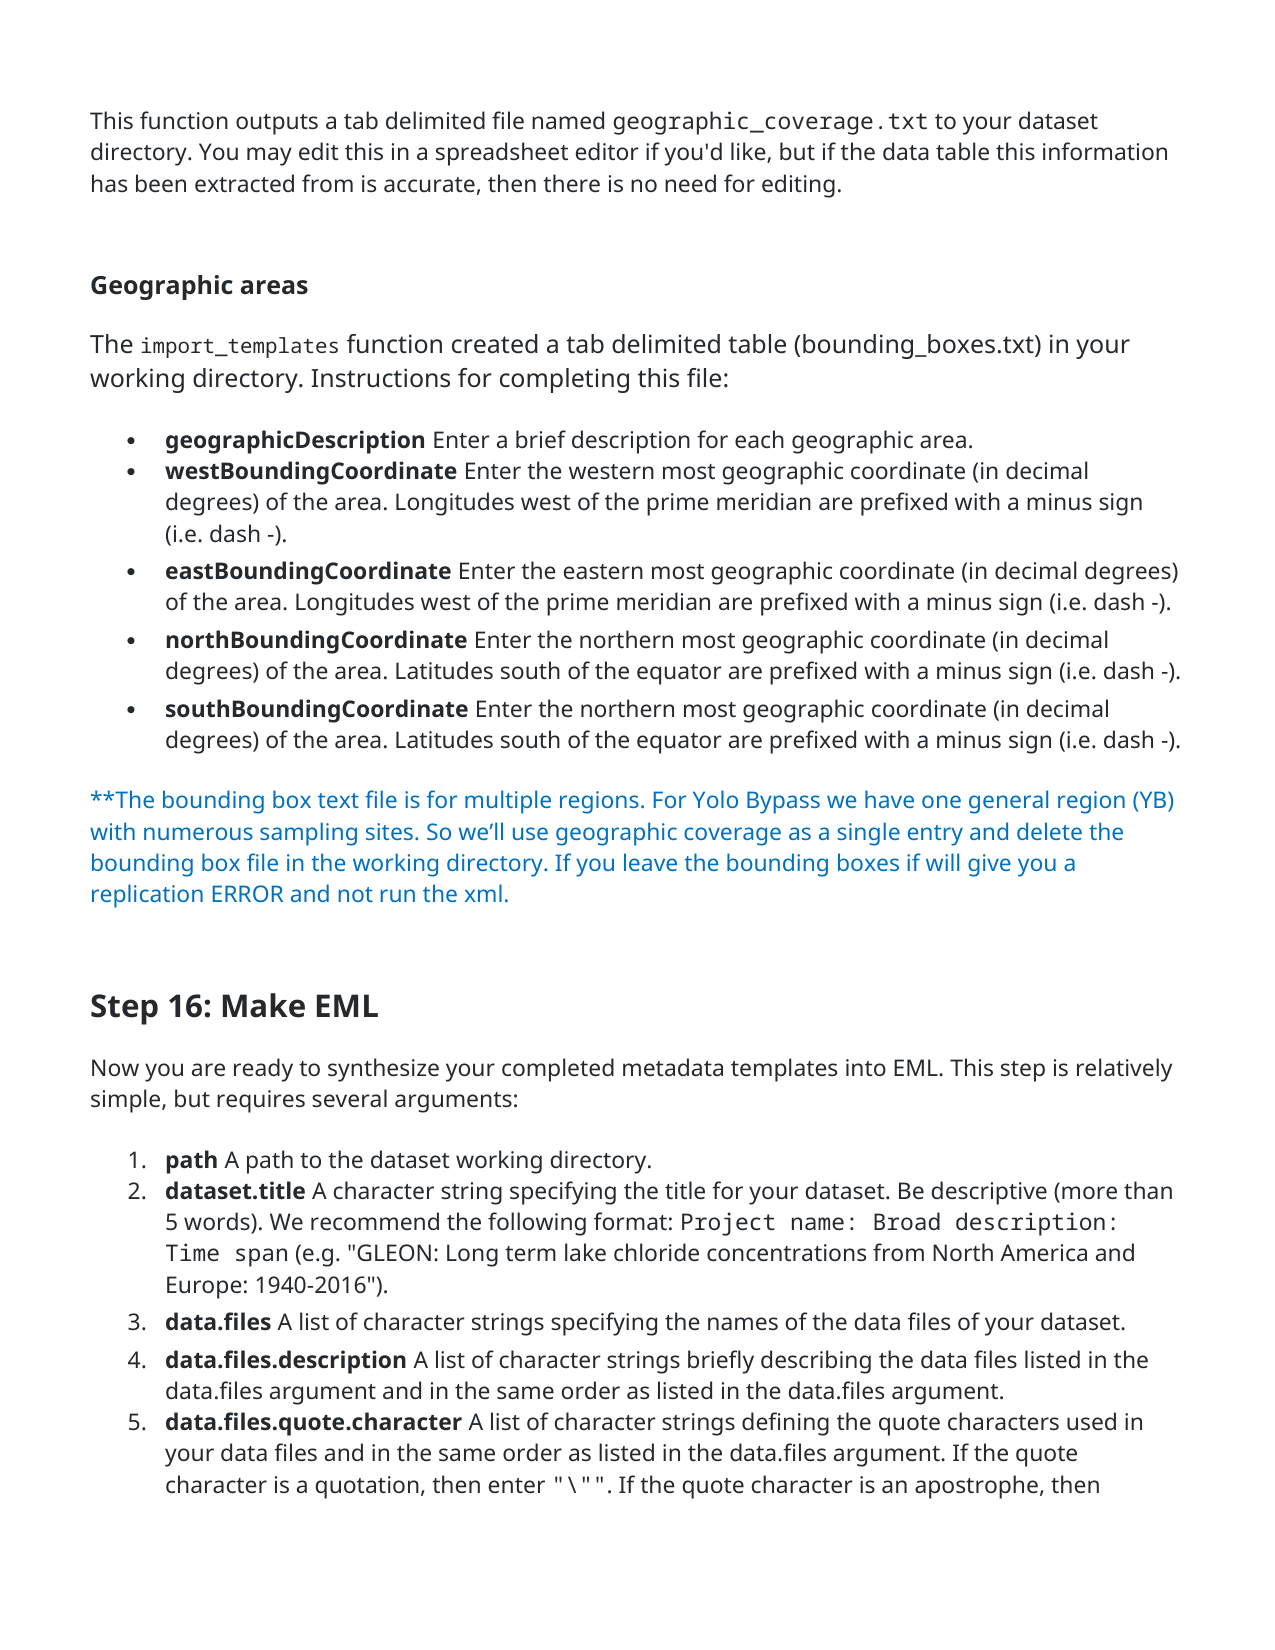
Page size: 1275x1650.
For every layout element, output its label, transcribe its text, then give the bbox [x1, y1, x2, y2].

list eastBoundingCoordinate Enter the eastern most geographic coordinate (in decimal degrees) of the area. Longitudes west of the prime meridian are prefixed with a minus sign (i.e. dash -). [127, 555, 1185, 618]
text The import_templates function created a tab delimited table (bounding_boxes.txt) in your working directory. Instructions for completing this file: [90, 327, 1185, 395]
list southBoundingCoordinate Enter the northern most geographic coordinate (in decimal degrees) of the area. Latitudes south of the equator are prefixed with a minus sign (i.e. dash -). [127, 693, 1185, 755]
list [127, 1406, 1185, 1500]
list data.files.description A list of character strings briefly describing the data files listed in the data.files argument and in the same order as listed in the data.files argument. [127, 1343, 1185, 1406]
text Geographic areas [90, 267, 1185, 302]
text This function outputs a tab delimited file named geographic_coverage.txt to your dataset directory. You may edit this in a spreadsheet editor if you'd like, but if the data table this information has been extracted from is accurate, then there is no need for editing. [90, 105, 1185, 199]
list data.files A list of character strings specifying the names of the data files of your dataset. [127, 1306, 1185, 1337]
text Step 16: Make EML [90, 984, 1185, 1027]
list northBoundingCoordinate Enter the northern most geographic coordinate (in decimal degrees) of the area. Latitudes south of the equator are prefixed with a minus sign (i.e. dash -). [127, 624, 1185, 686]
text **The bounding box text file is for multiple regions. For Yolo Bypass we have one general region (YB) with numerous sampling sites. So we’ll use geographic coverage as a single entry and delete the bounding box file in the working directory. If you leave the bounding boxes if will give you a replication ERROR and not run the xml. [90, 784, 1185, 909]
list path A path to the dataset working directory. [127, 1143, 1185, 1175]
list westBoundingCoordinate Enter the western most geographic coordinate (in decimal degrees) of the area. Longitudes west of the prime meridian are prefixed with a minus sign (i.e. dash -). [127, 455, 1185, 549]
list geographicDescription Enter a brief description for each geographic area. [127, 424, 1185, 455]
list dataset.title A character string specifying the title for your dataset. Be descriptive (more than 5 words). We recommend the following format: Project name: Broad description: Time span (e.g. "GLEON: Long term lake chloride concentrations from North America and Europe: 1940-2016"). [127, 1175, 1185, 1300]
text Now you are ready to synthesize your completed metadata templates into EML. This step is relatively simple, but requires several arguments: [90, 1052, 1185, 1114]
